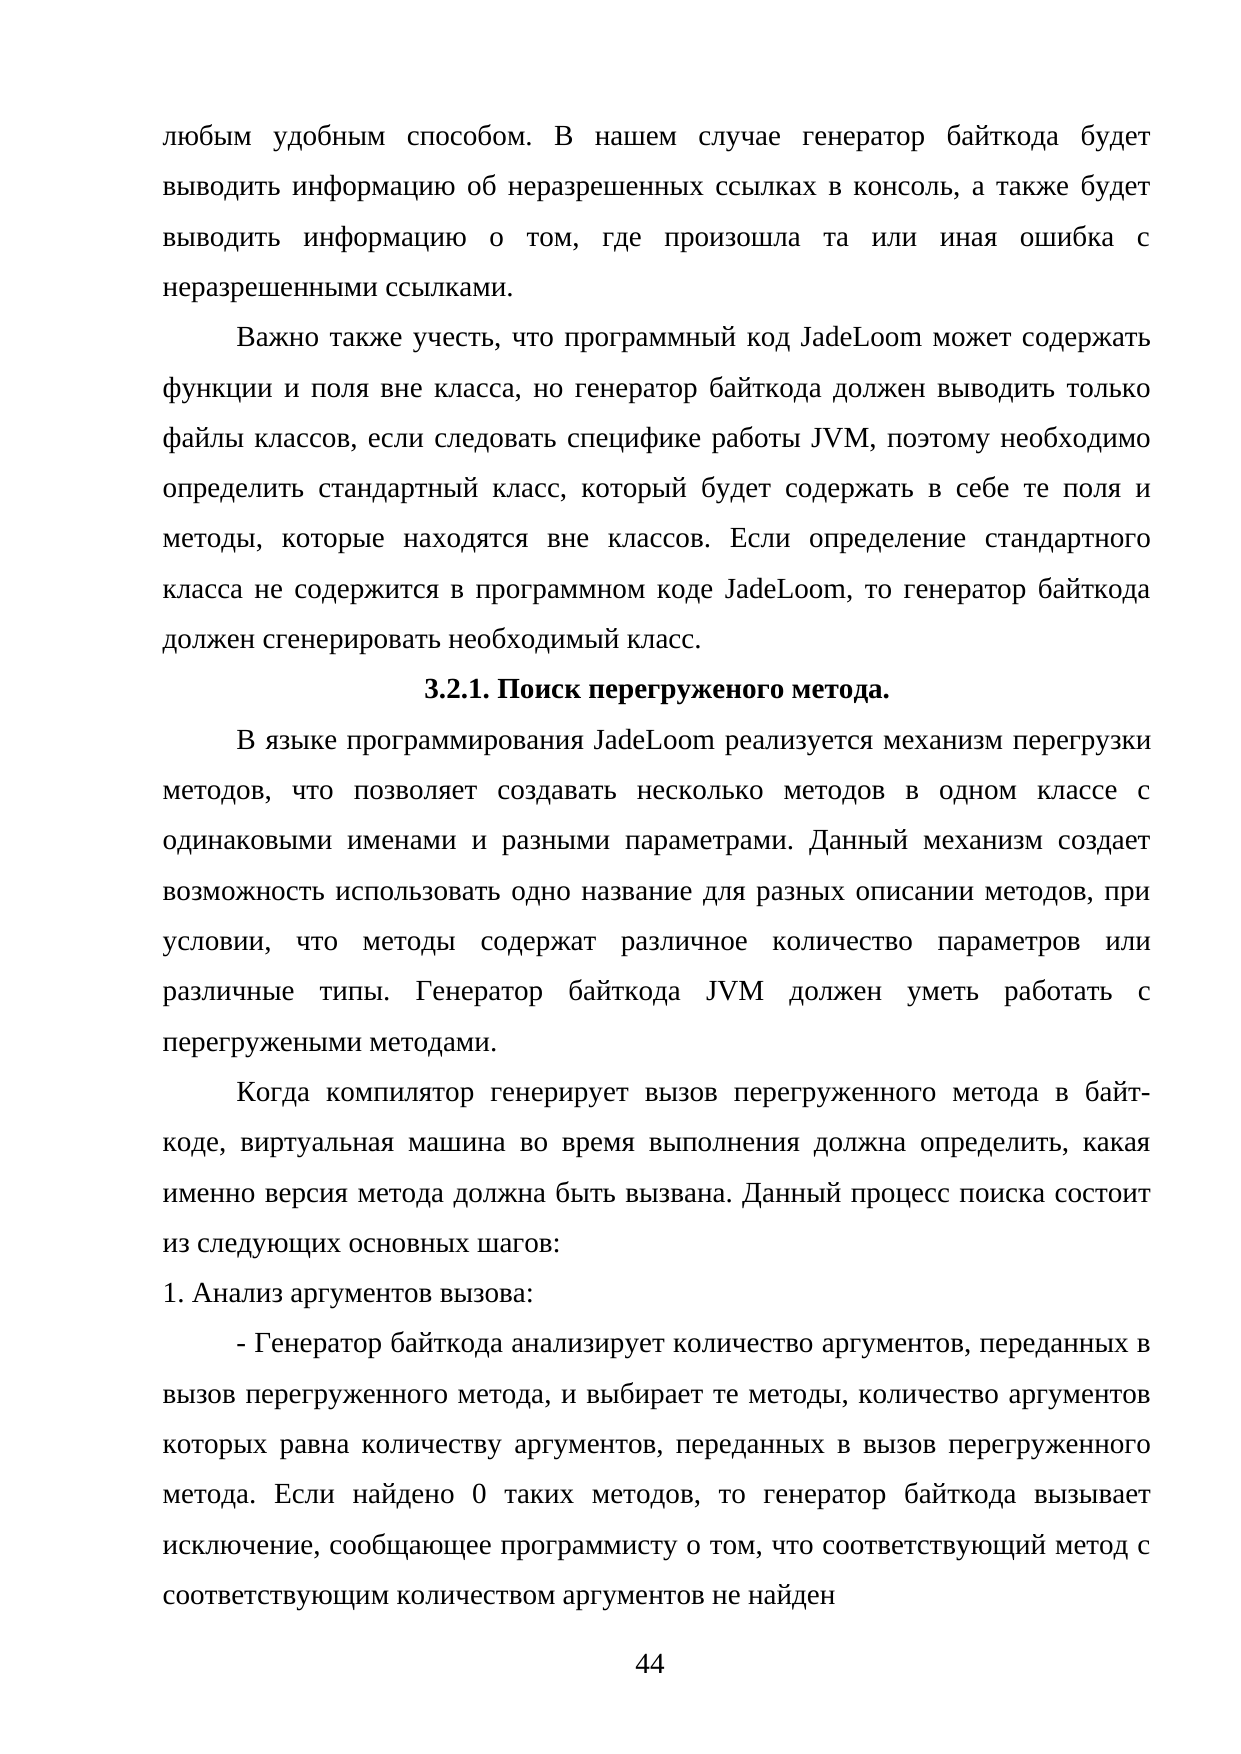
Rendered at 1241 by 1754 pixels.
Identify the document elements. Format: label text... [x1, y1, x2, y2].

text В языке программирования JadeLoom реализуется механизм перегрузки методов, что позволяет создавать несколько методов в одном классе с одинаковыми именами и разными параметрами. Данный механизм создает возможность использовать одно название для разных описании методов, при условии, что методы содержат различное количество параметров или различные типы. Генератор байткода JVM должен уметь работать с перегружеными методами. [162, 722, 1152, 1057]
text 1. Анализ аргументов вызова: [162, 1275, 1152, 1309]
text - Генератор байткода анализирует количество аргументов, переданных в вызов перегруженного метода, и выбирает те методы, количество аргументов которых равна количеству аргументов, переданных в вызов перегруженного метода. Если найдено 0 таких методов, то генератор байткода вызывает исключение, сообщающее программисту о том, что соответствующий метод с соответствующим количеством аргументов не найден [162, 1326, 1152, 1611]
text 3.2.1. Поиск перегруженого метода. [162, 672, 1152, 705]
text Важно также учесть, что программный код JadeLoom может содержать функции и поля вне класса, но генератор байткода должен выводить только файлы классов, если следовать специфике работы JVM, поэтому необходимо определить стандартный класс, который будет содержать в себе те поля и методы, которые находятся вне классов. Если определение стандартного класса не содержится в программном коде JadeLoom, то генератор байткода должен сгенерировать необходимый класс. [162, 319, 1152, 655]
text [162, 118, 1152, 303]
text Когда компилятор генерирует вызов перегруженного метода в байт-коде, виртуальная машина во время выполнения должна определить, какая именно версия метода должна быть вызвана. Данный процесс поиска состоит из следующих основных шагов: [162, 1074, 1152, 1258]
